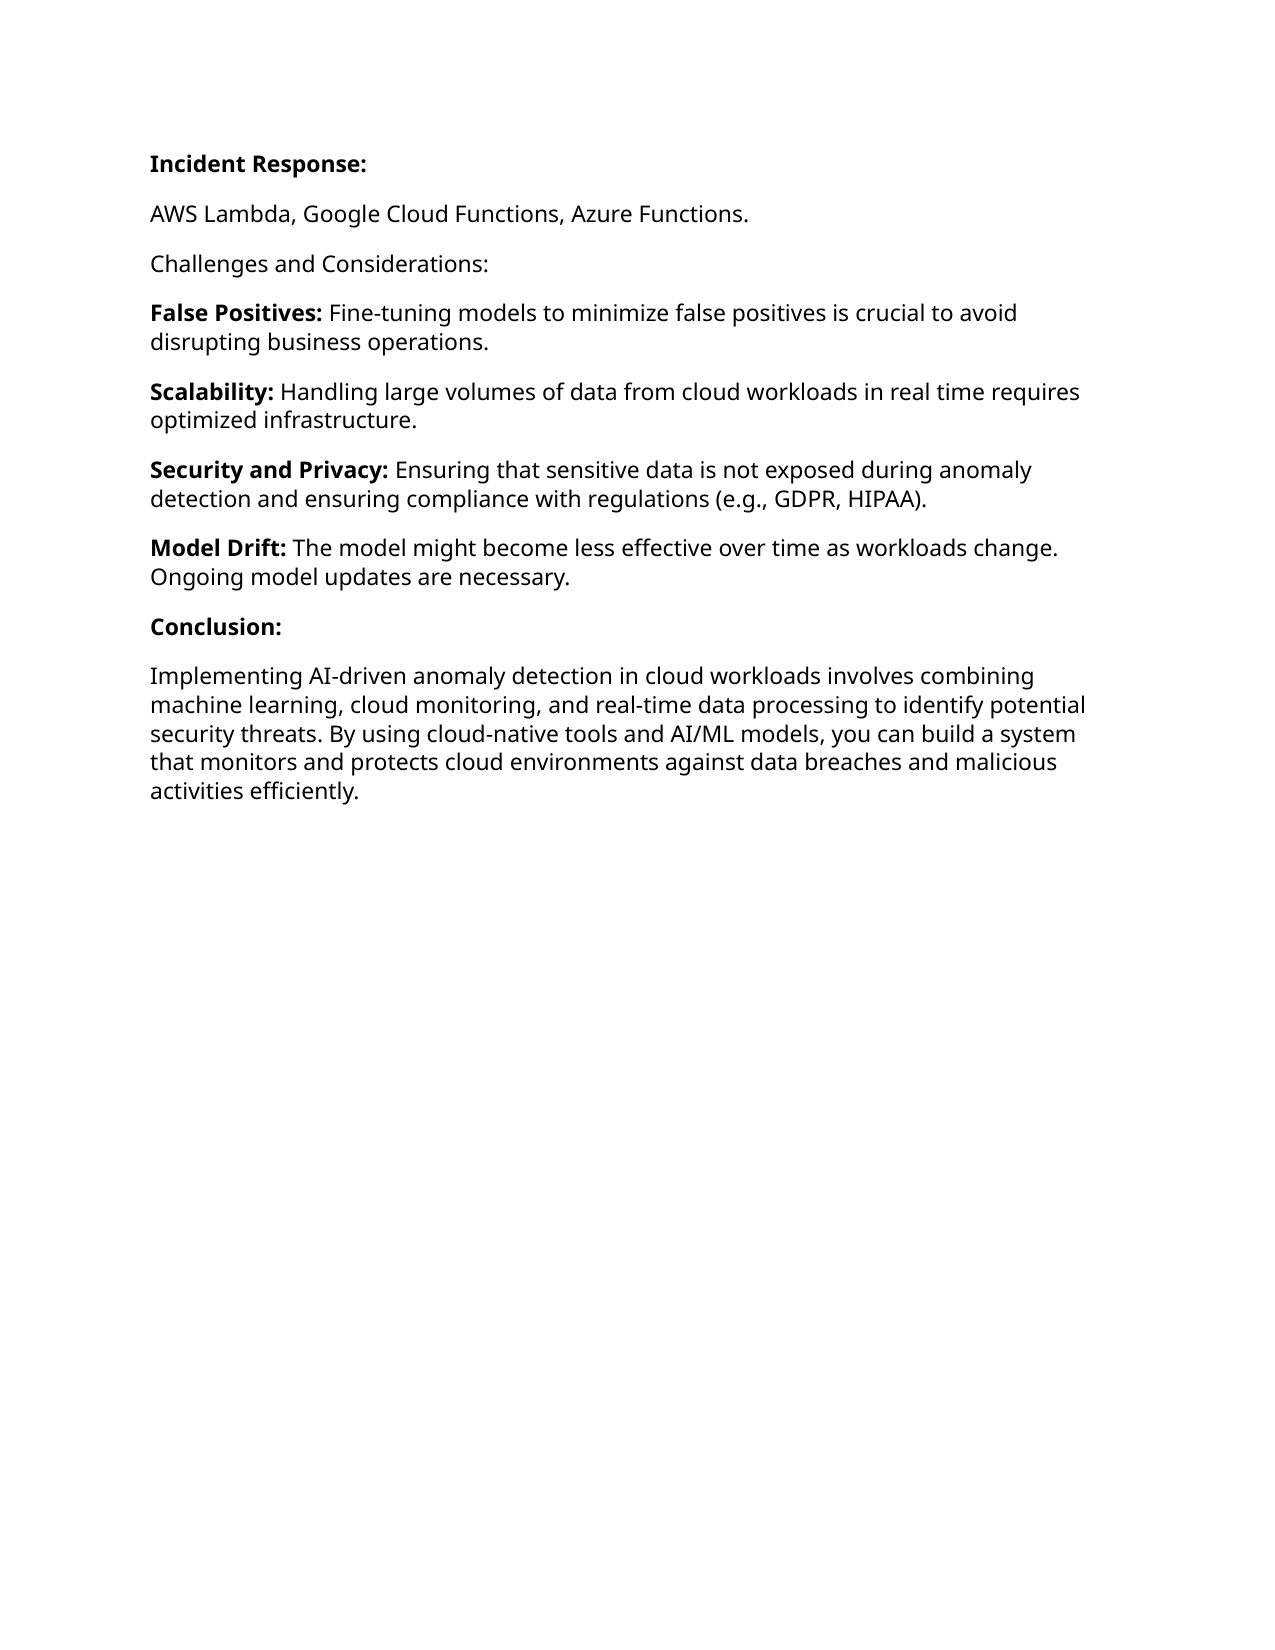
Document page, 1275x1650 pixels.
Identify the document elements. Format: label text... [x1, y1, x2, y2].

text Security and Privacy: Ensuring that sensitive data is not exposed during anomaly detection and ensuring compliance with regulations (e.g., GDPR, HIPAA). [150, 455, 1125, 513]
text False Positives: Fine-tuning models to minimize false positives is crucial to avoid disrupting business operations. [150, 299, 1125, 356]
text Incident Response: [150, 150, 1125, 179]
text Model Drift: The model might become less effective over time as workloads change. Ongoing model updates are necessary. [150, 534, 1125, 591]
text Implementing AI-driven anomaly detection in cloud workloads involves combining machine learning, cloud monitoring, and real-time data processing to identify potential security threats. By using cloud-native tools and AI/ML models, you can build a system that monitors and protects cloud environments against data breaches and malicious activities efficiently. [150, 662, 1125, 805]
text Conclusion: [150, 612, 1125, 641]
text AWS Lambda, Google Cloud Functions, Azure Functions. [150, 199, 1125, 228]
text Scalability: Handling large volumes of data from cloud workloads in real time requires optimized infrastructure. [150, 377, 1125, 434]
text Challenges and Considerations: [150, 249, 1125, 278]
